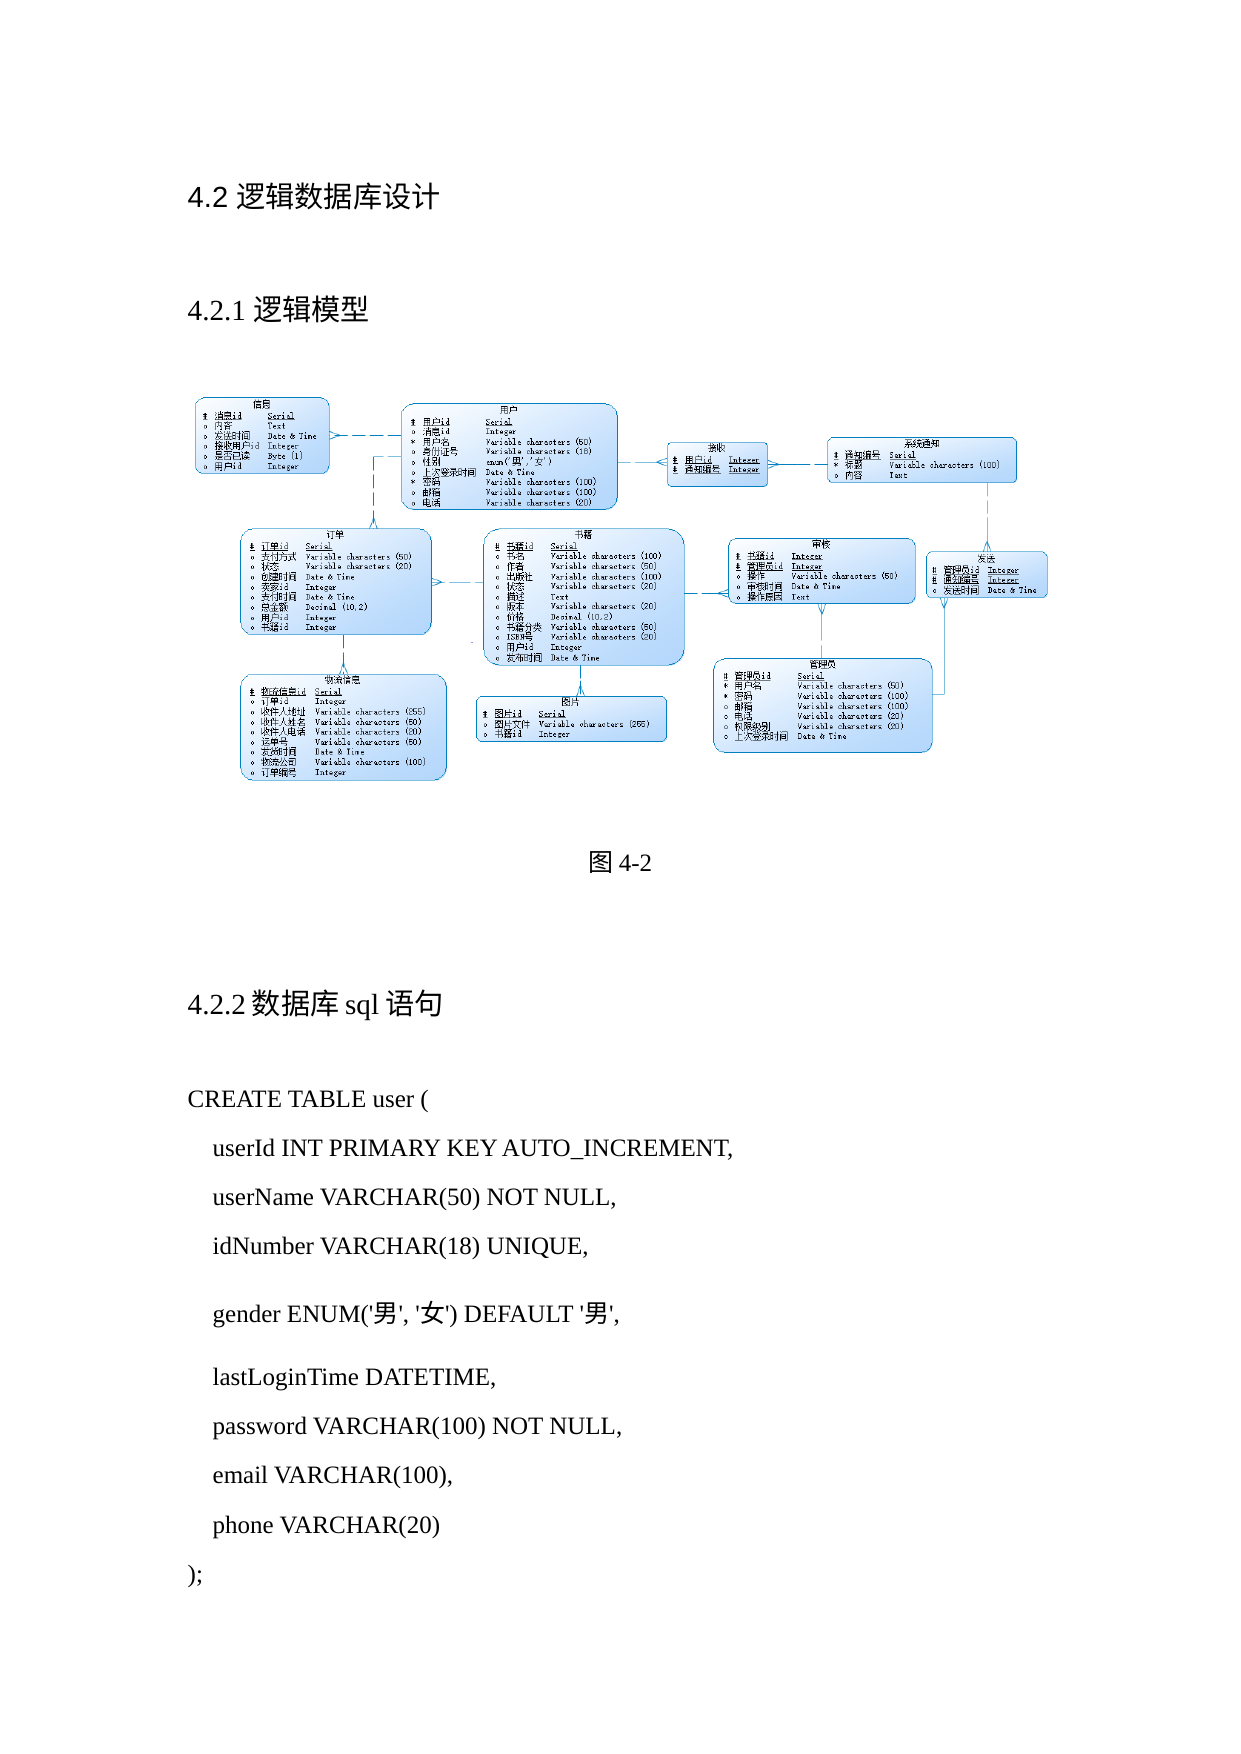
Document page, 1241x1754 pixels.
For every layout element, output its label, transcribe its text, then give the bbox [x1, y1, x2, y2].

text idNumber VARCHAR(18) UNIQUE, [187, 1229, 1053, 1262]
subtitle 4.2.2数据库sql语句 [187, 969, 1053, 1034]
text CREATE TABLE user ( [187, 1082, 1053, 1114]
text userId INT PRIMARY KEY AUTO_INCREMENT, [187, 1131, 1053, 1164]
text password VARCHAR(100) NOT NULL, [187, 1409, 1053, 1442]
text 图4-2 [187, 828, 1053, 893]
subtitle 4.2 逻辑数据库设计 [187, 162, 1053, 227]
text phone VARCHAR(20) [187, 1508, 1053, 1540]
subtitle 4.2.1 逻辑模型 [187, 275, 1053, 340]
picture [187, 388, 1053, 786]
text userName VARCHAR(50) NOT NULL, [187, 1180, 1053, 1213]
text lastLoginTime DATETIME, [187, 1360, 1053, 1393]
text gender ENUM('男', '女') DEFAULT '男', [187, 1279, 1053, 1344]
text ); [187, 1557, 1053, 1589]
text email VARCHAR(100), [187, 1459, 1053, 1491]
